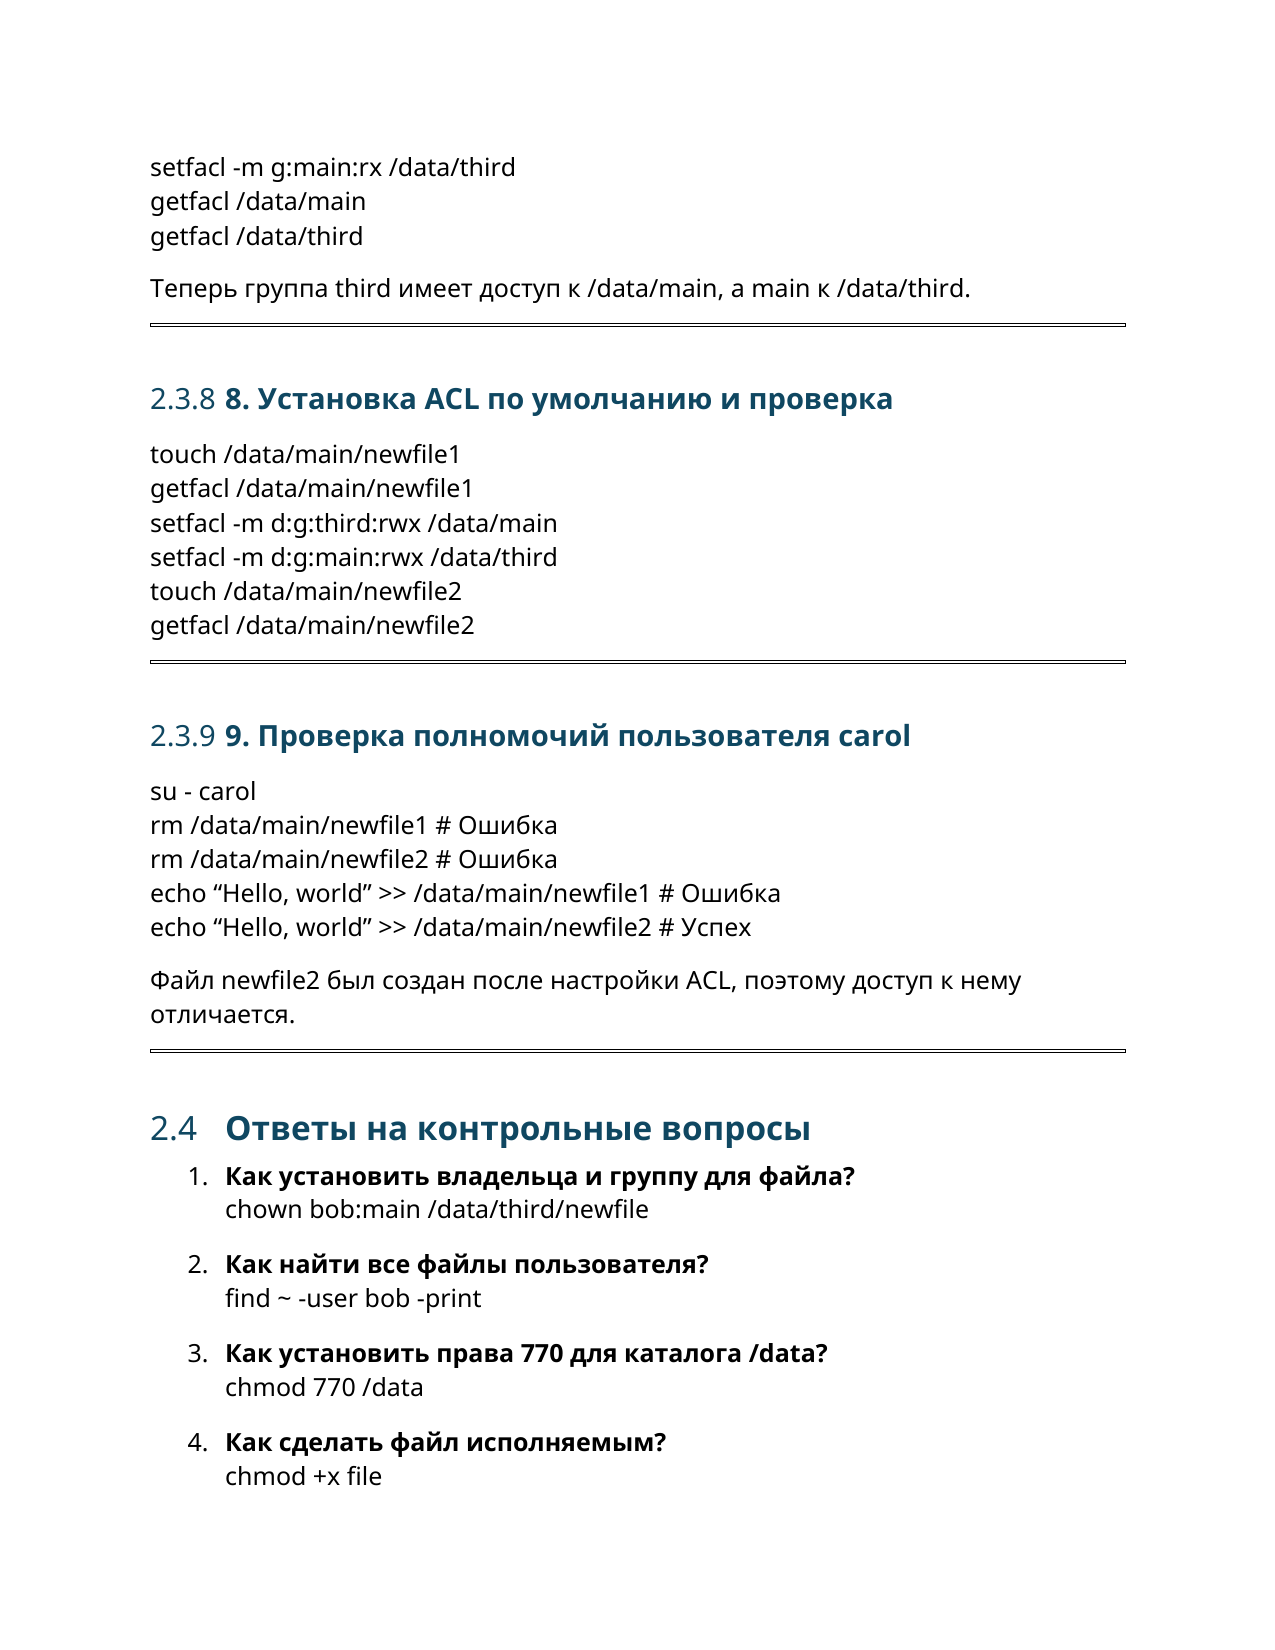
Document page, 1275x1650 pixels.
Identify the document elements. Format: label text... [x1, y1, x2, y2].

subtitle 2.3.9 9. Проверка полномочий пользователя carol [150, 715, 1125, 755]
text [150, 150, 1125, 252]
list Как сделать файл исполняемым? chmod +x file [187, 1425, 1125, 1493]
list Как найти все файлы пользователя? find ~ -user bob -print [187, 1247, 1125, 1315]
text touch /data/main/newfile1 getfacl /data/main/newfile1 setfacl -m d:g:third:rwx /data/main setfacl -m d:g:main:rwx /data/third touch /data/main/newfile2 getfacl /data/main/newfile2 [150, 437, 1125, 641]
text su - carol rm /data/main/newfile1 # Ошибка rm /data/main/newfile2 # Ошибка echo “Hello, world” >> /data/main/newfile1 # Ошибка echo “Hello, world” >> /data/main/newfile2 # Успех [150, 773, 1125, 944]
text Файл newfile2 был создан после настройки ACL, поэтому доступ к нему отличается. [150, 963, 1125, 1031]
subtitle 2.4 Ответы на контрольные вопросы [150, 1104, 1125, 1150]
list Как установить владельца и группу для файла? chown bob:main /data/third/newfile [187, 1158, 1125, 1226]
subtitle 2.3.8 8. Установка ACL по умолчанию и проверка [150, 379, 1125, 418]
text Теперь группа third имеет доступ к /data/main, а main к /data/third. [150, 271, 1125, 305]
list Как установить права 770 для каталога /data? chmod 770 /data [187, 1336, 1125, 1404]
